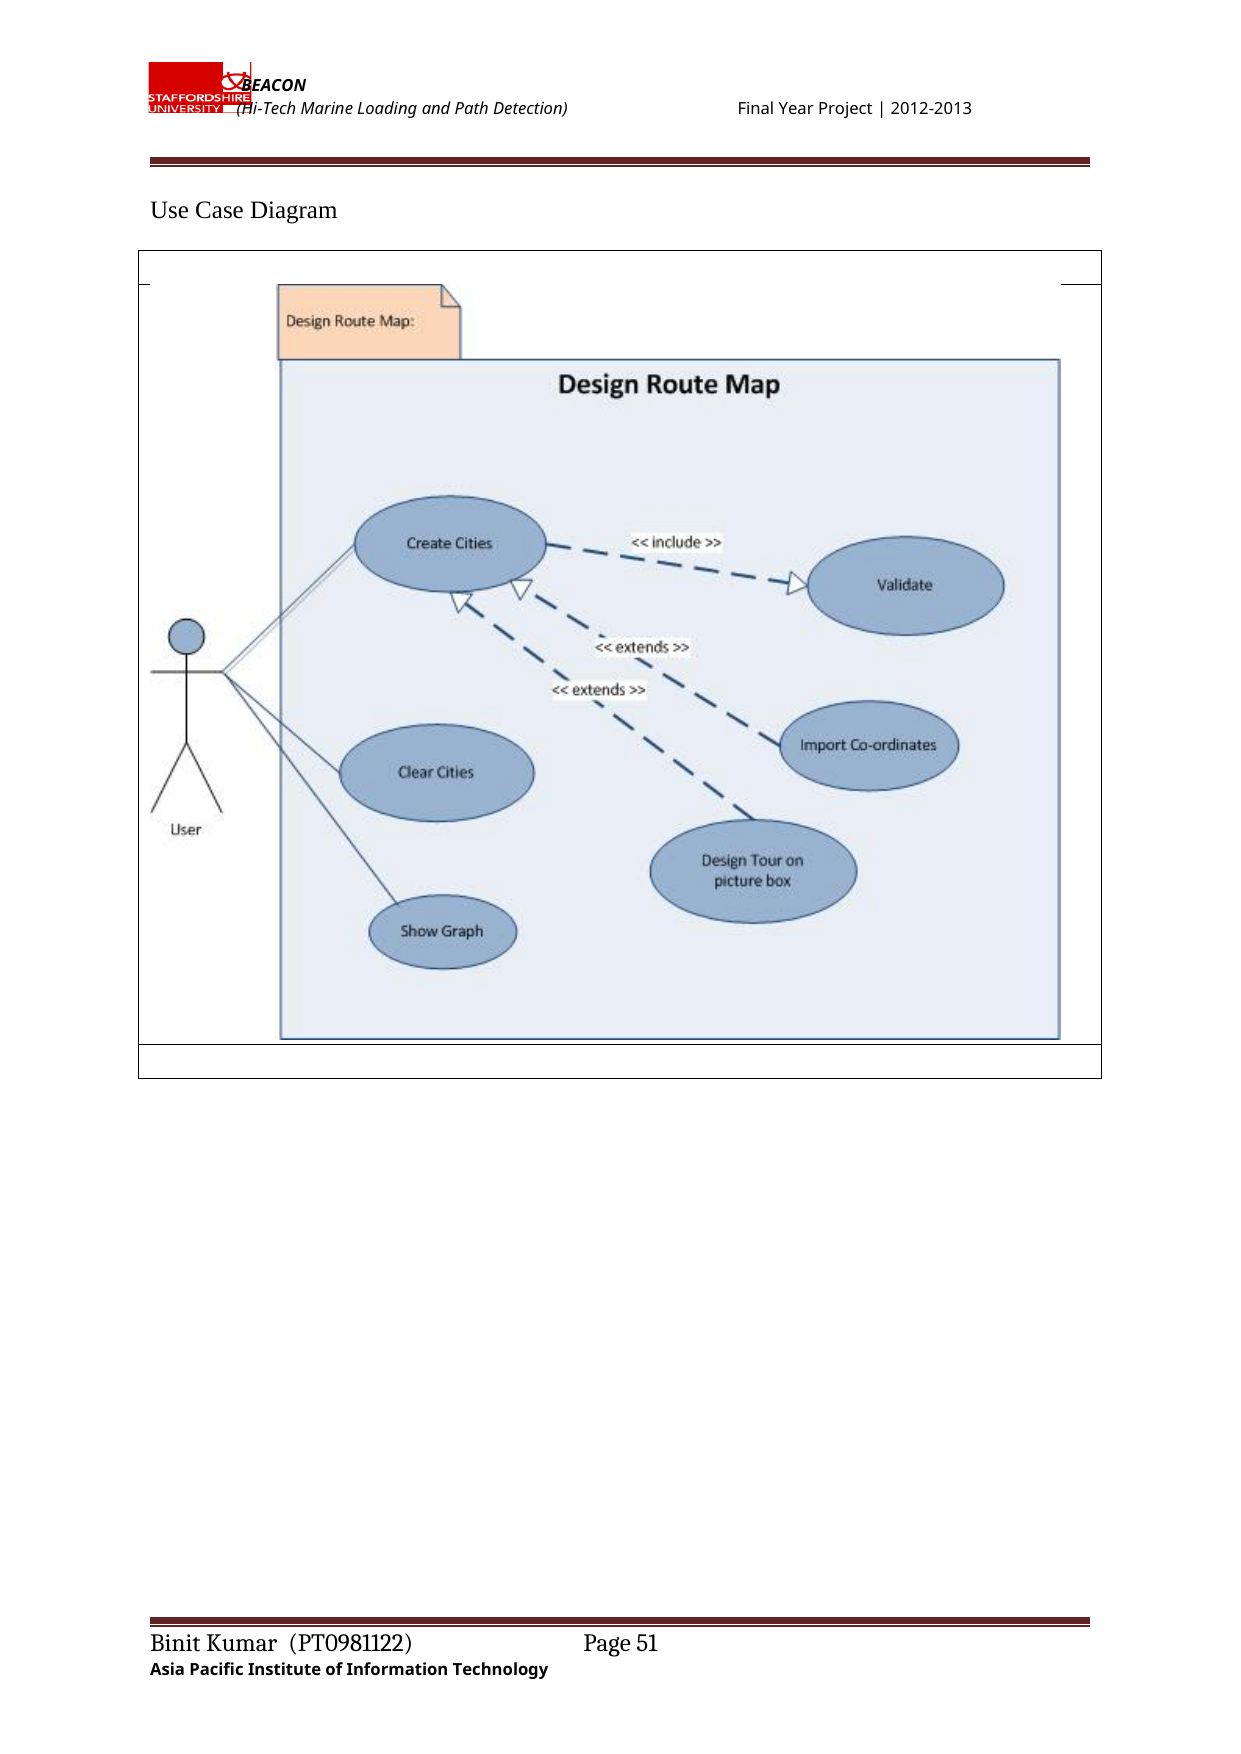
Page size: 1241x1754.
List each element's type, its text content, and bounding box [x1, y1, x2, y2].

table_cell [139, 1045, 1101, 1078]
table_header [139, 251, 1101, 283]
text Use Case Diagram [150, 196, 1090, 224]
table_cell [139, 285, 1101, 1043]
picture [150, 284, 1061, 1040]
picture [148, 62, 252, 113]
